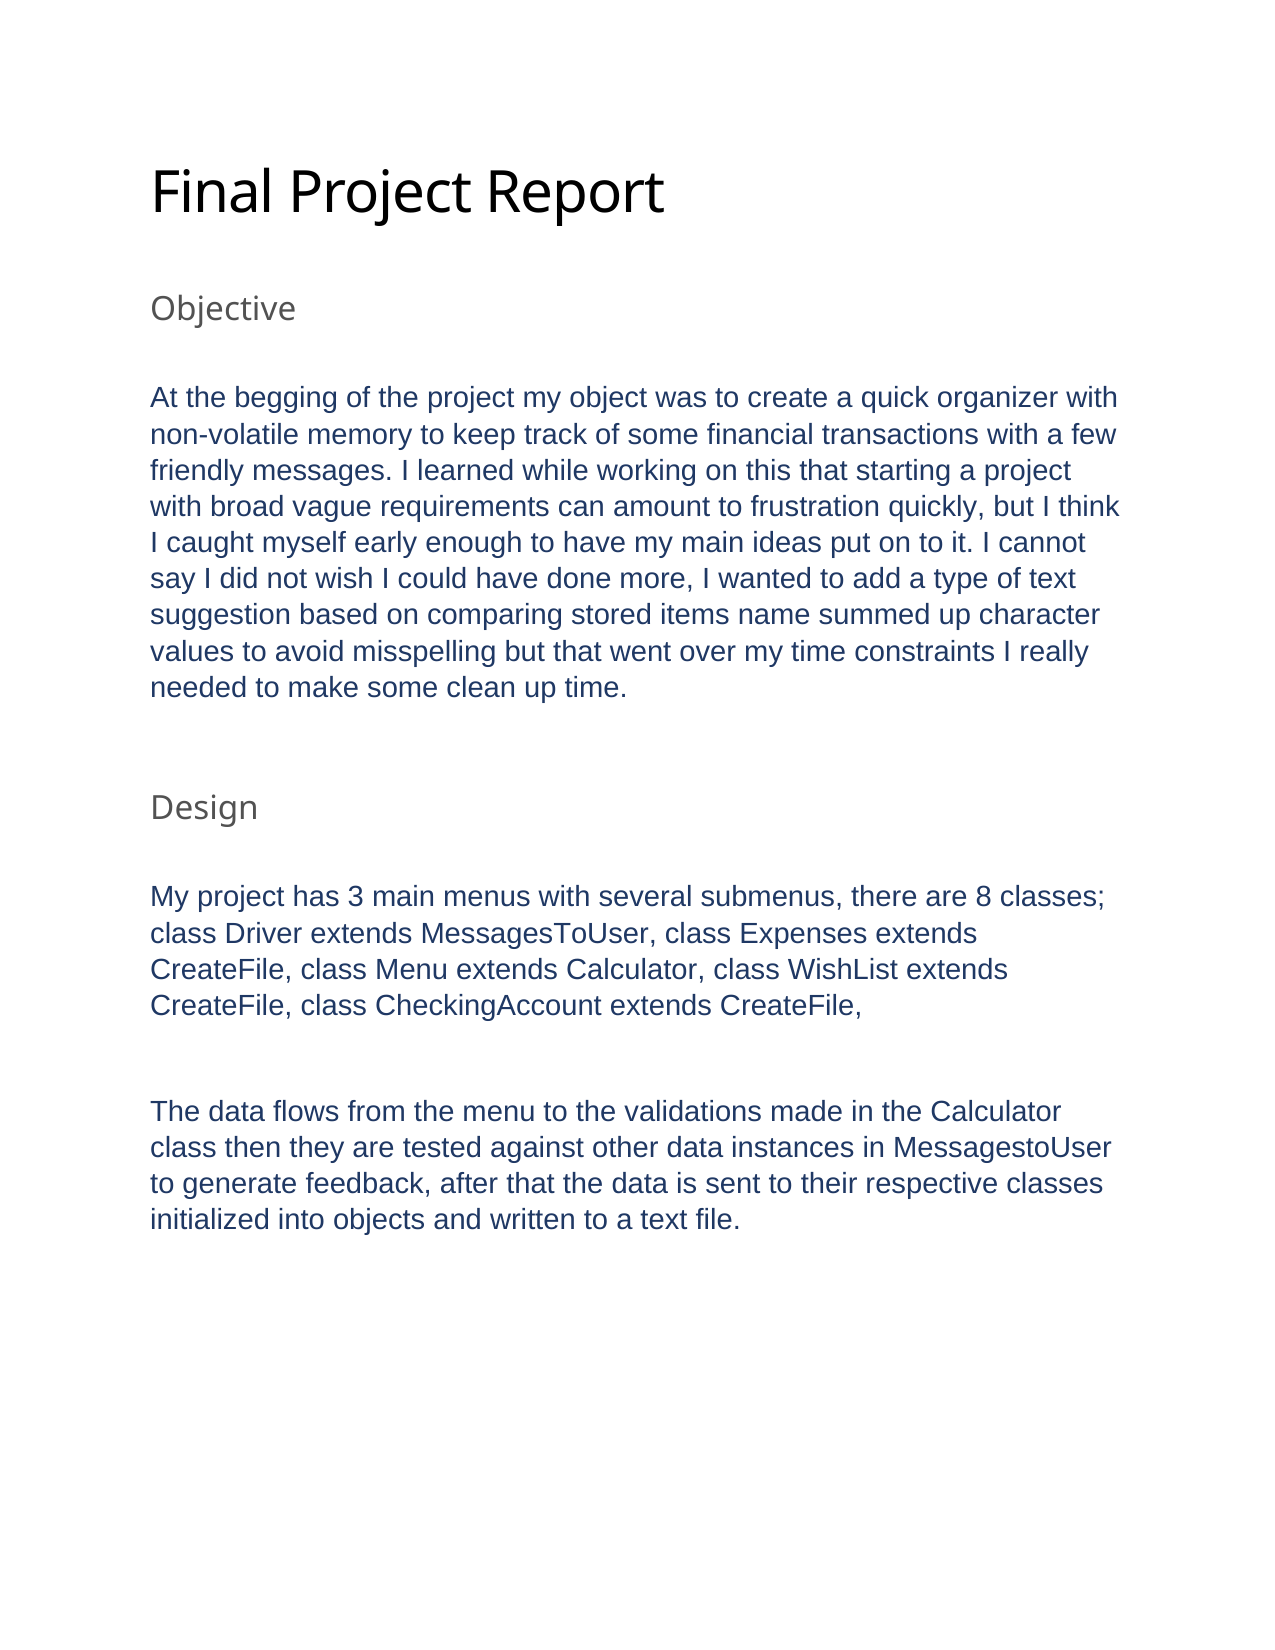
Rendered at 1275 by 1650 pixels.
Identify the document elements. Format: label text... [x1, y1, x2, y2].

text My project has 3 main menus with several submenus, there are 8 classes; class Driver extends MessagesToUser, class Expenses extends CreateFile, class Menu extends Calculator, class WishList extends CreateFile, class CheckingAccount extends CreateFile, [150, 879, 1125, 1021]
text The data flows from the menu to the validations made in the Calculator class then they are tested against other data instances in MessagestoUser to generate feedback, after that the data is sent to their respective classes initialized into objects and written to a text file. [150, 1093, 1125, 1236]
subtitle Objective [150, 285, 1125, 330]
title Final Project Report [150, 150, 1125, 229]
text At the begging of the project my object was to create a quick organizer with non-volatile memory to keep track of some financial transactions with a few friendly messages. I learned while working on this that starting a project with broad vague requirements can amount to frustration quickly, but I think I caught myself early enough to have my main ideas put on to it. I cannot say I did not wish I could have done more, I wanted to add a type of text suggestion based on comparing stored items name summed up character values to avoid misspelling but that went over my time constraints I really needed to make some clean up time. [150, 381, 1125, 703]
subtitle Design [150, 784, 1125, 829]
